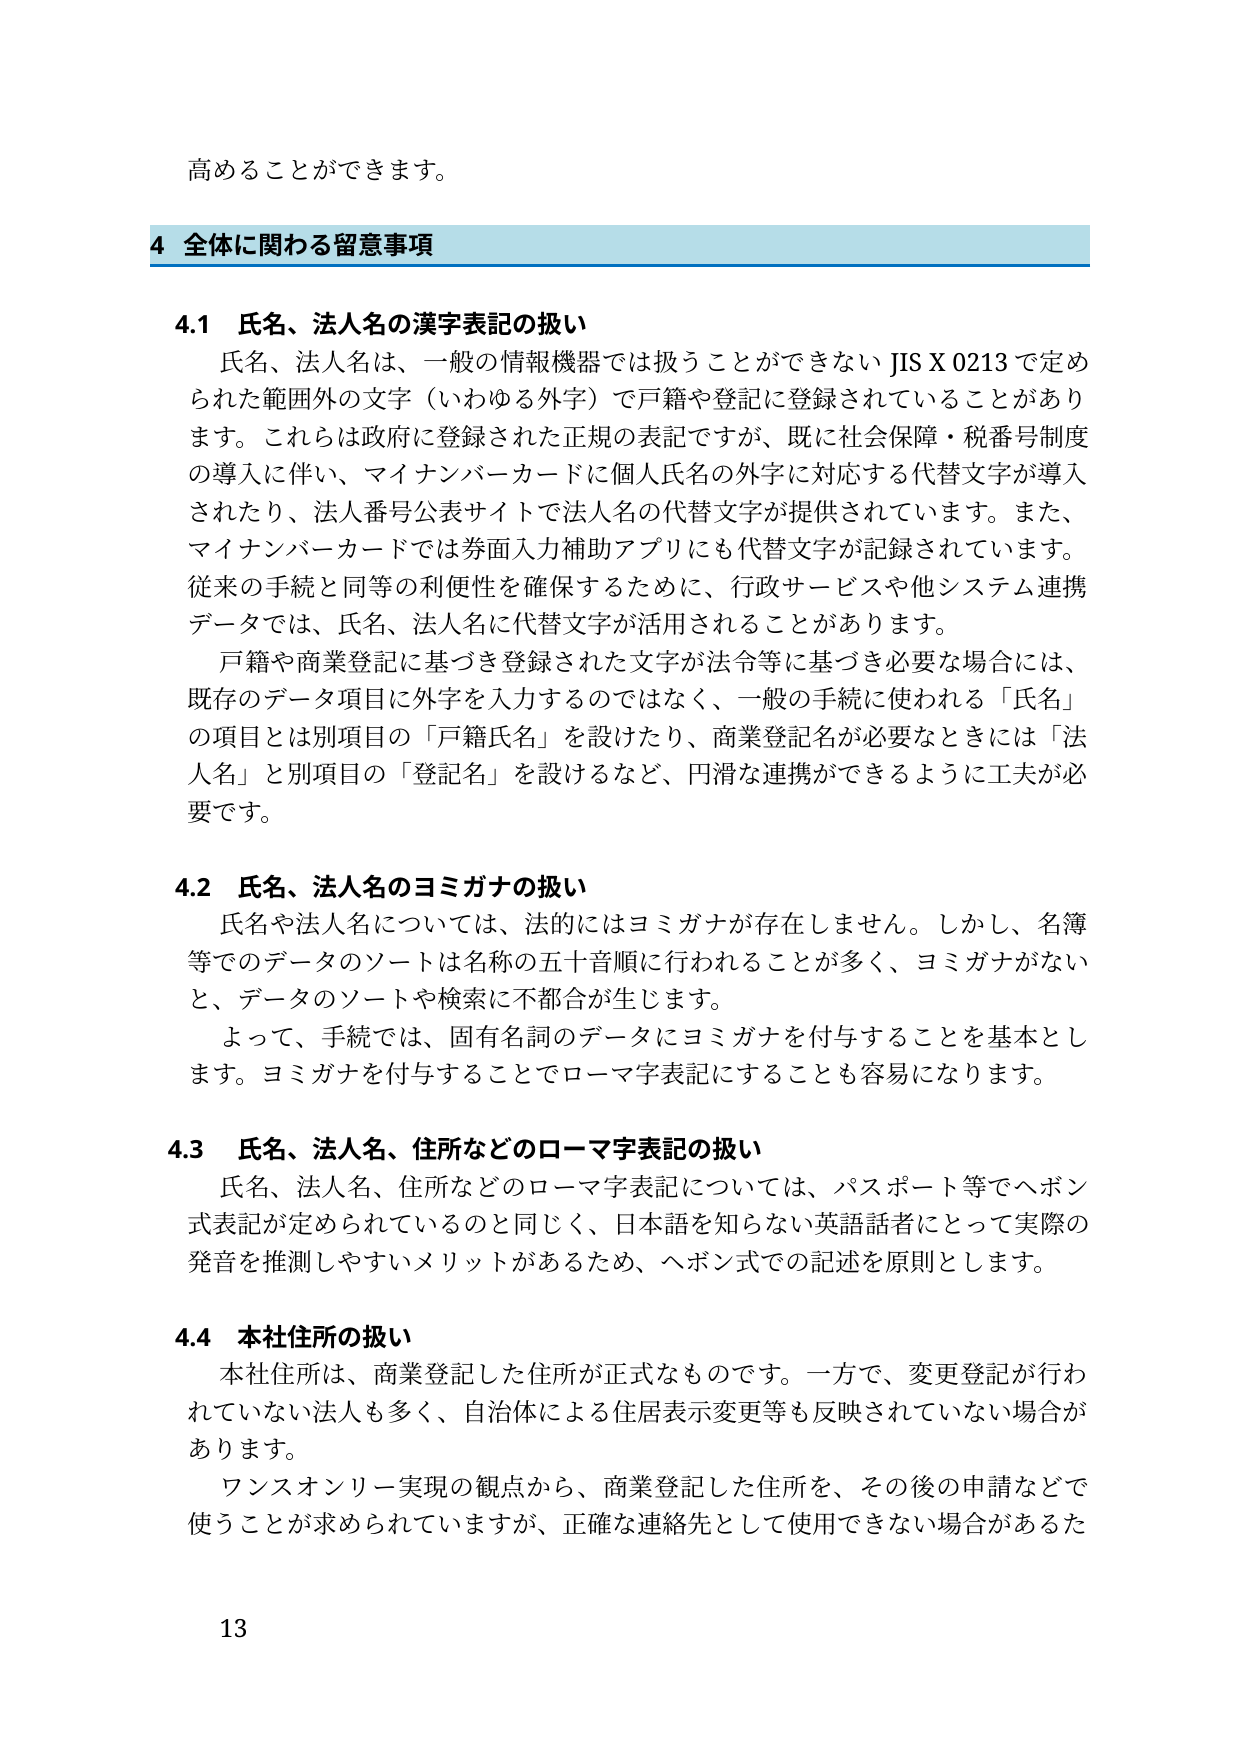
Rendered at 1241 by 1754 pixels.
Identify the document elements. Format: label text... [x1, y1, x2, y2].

subtitle 全体に関わる留意事項 [150, 225, 1090, 264]
text 本社住所は、商業登記した住所が正式なものです。一方で、変更登記が行われていない法人も多く、自治体による住居表示変更等も反映されていない場合があります。 [187, 1354, 1090, 1467]
subtitle 氏名、法人名のヨミガナの扱い [175, 867, 1090, 904]
text 既存データの記述形式がコアデータパーツと異なる場合であっても、コンバーター等を介してコアデータパーツの記述形式と揃えることで、相互運用性を高めることができます。 [187, 150, 1090, 187]
subtitle 氏名、法人名の漢字表記の扱い [175, 304, 1090, 342]
subtitle 氏名、法人名、住所などのローマ字表記の扱い [168, 1129, 1090, 1167]
text 氏名や法人名については、法的にはヨミガナが存在しません。しかし、名簿等でのデータのソートは名称の五十音順に行われることが多く、ヨミガナがないと、データのソートや検索に不都合が生じます。 [187, 904, 1090, 1017]
text よって、手続では、固有名詞のデータにヨミガナを付与することを基本とします。ヨミガナを付与することでローマ字表記にすることも容易になります。 [187, 1017, 1090, 1092]
text 氏名、法人名は、一般の情報機器では扱うことができないJIS X 0213で定められた範囲外の文字（いわゆる外字）で戸籍や登記に登録されていることがあります。これらは政府に登録された正規の表記ですが、既に社会保障・税番号制度の導入に伴い、マイナンバーカードに個人氏名の外字に対応する代替文字が導入されたり、法人番号公表サイトで法人名の代替文字が提供されています。また、マイナンバーカードでは券面入力補助アプリにも代替文字が記録されています。従来の手続と同等の利便性を確保するために、行政サービスや他システム連携データでは、氏名、法人名に代替文字が活用されることがあります。 [187, 342, 1090, 642]
text 戸籍や商業登記に基づき登録された文字が法令等に基づき必要な場合には、既存のデータ項目に外字を入力するのではなく、一般の手続に使われる「氏名」の項目とは別項目の「戸籍氏名」を設けたり、商業登記名が必要なときには「法人名」と別項目の「登記名」を設けるなど、円滑な連携ができるように工夫が必要です。 [187, 642, 1090, 829]
subtitle 本社住所の扱い [175, 1317, 1090, 1354]
text 氏名、法人名、住所などのローマ字表記については、パスポート等でヘボン式表記が定められているのと同じく、日本語を知らない英語話者にとって実際の発音を推測しやすいメリットがあるため、ヘボン式での記述を原則とします。 [187, 1167, 1090, 1279]
